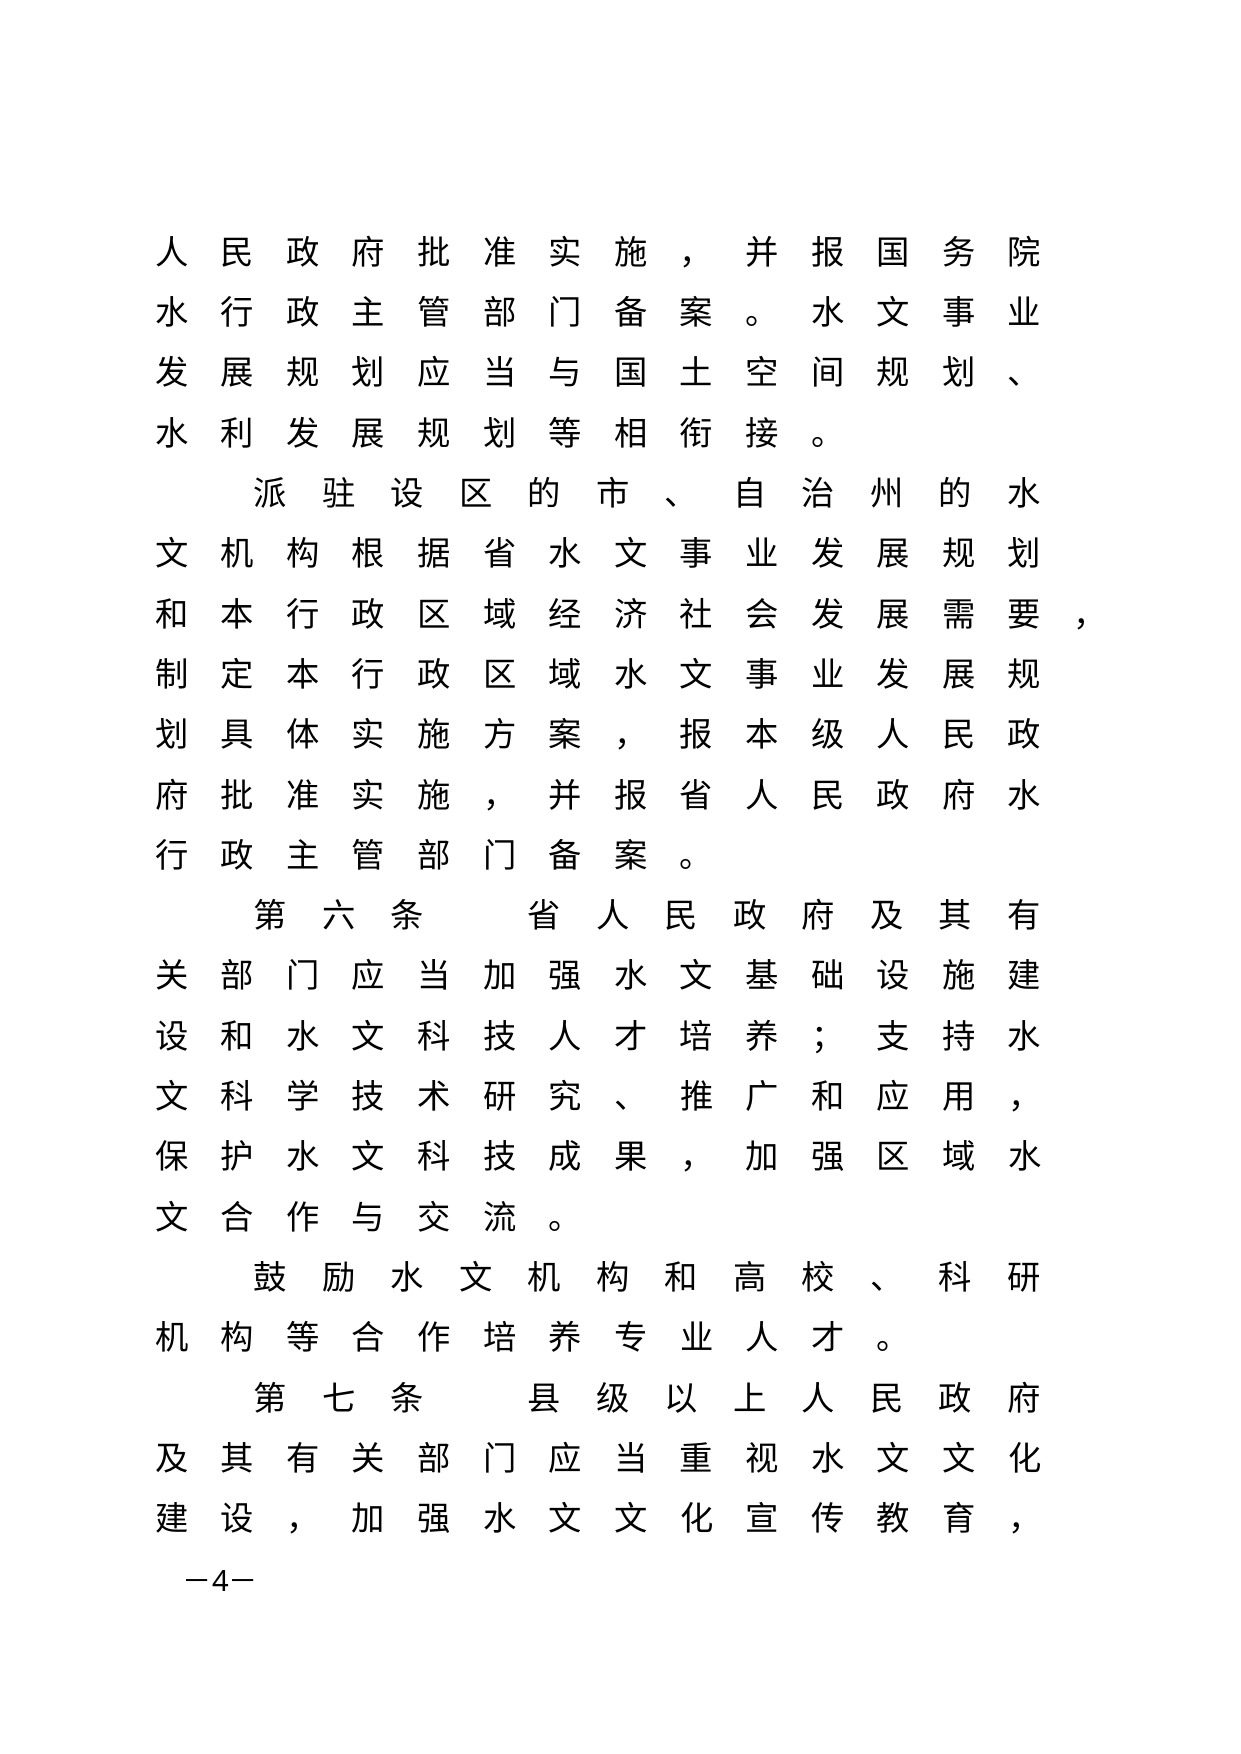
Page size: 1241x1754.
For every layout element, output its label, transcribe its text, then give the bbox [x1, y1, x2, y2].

text 派驻设区的市、自治州的水文机构根据省水文事业发展规划和本行政区域经济社会发展需要，制定本行政区域水文事业发展规划具体实施方案，报本级人民政府批准实施，并报省人民政府水行政主管部门备案。 [155, 461, 1073, 883]
text 鼓励水文机构和高校、科研机构等合作培养专业人才。 [155, 1245, 1073, 1365]
text 第七条 县级以上人民政府及其有关部门应当重视水文文化建设，加强水文文化宣传教育，挖掘整理地方水文文化资源，对具有历史文化价值的水文测站、水文历史遗存进行保护与利用。 [155, 1365, 1073, 1546]
text 第五条 省人民政府水行政主管部门根据全国水文事业发展规划和流域水文事业发展规划编制全省水文事业发展规划，报省人民政府批准实施，并报国务院水行政主管部门备案。水文事业发展规划应当与国土空间规划、水利发展规划等相衔接。 [155, 219, 1073, 461]
text 第六条 省人民政府及其有关部门应当加强水文基础设施建设和水文科技人才培养；支持水文科学技术研究、推广和应用，保护水文科技成果，加强区域水文合作与交流。 [155, 883, 1073, 1245]
